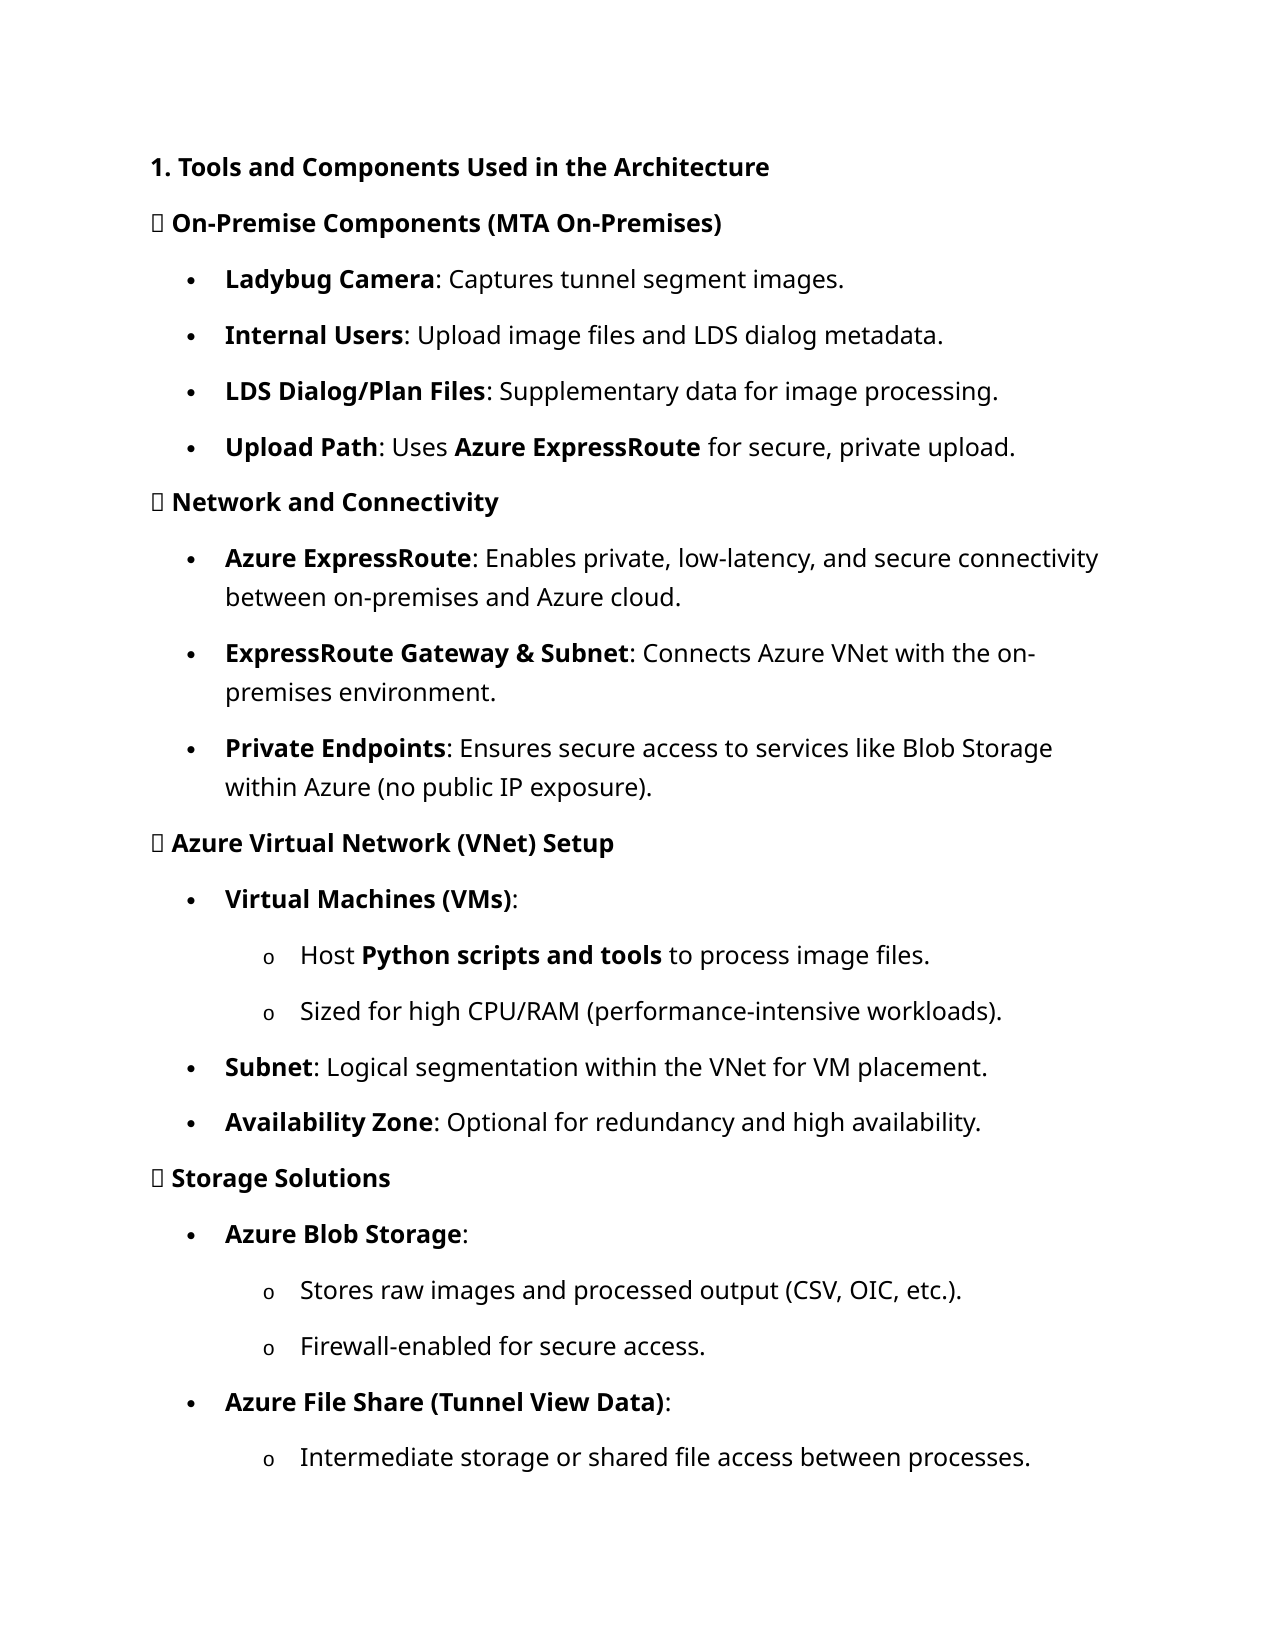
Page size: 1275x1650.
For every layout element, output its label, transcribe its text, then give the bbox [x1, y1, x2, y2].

list Firewall-enabled for secure access. [262, 1328, 1125, 1362]
text 🔹 Azure Virtual Network (VNet) Setup [150, 826, 1125, 860]
list Virtual Machines (VMs): [187, 882, 1125, 916]
text 🔹 Network and Connectivity [150, 485, 1125, 519]
list Azure File Share (Tunnel View Data): [187, 1384, 1125, 1418]
list Subnet: Logical segmentation within the VNet for VM placement. [187, 1049, 1125, 1083]
list Stores raw images and processed output (CSV, OIC, etc.). [262, 1272, 1125, 1307]
text 🔹 Storage Solutions [150, 1161, 1125, 1195]
list Sized for high CPU/RAM (performance-intensive workloads). [262, 993, 1125, 1027]
list Upload Path: Uses Azure ExpressRoute for secure, private upload. [187, 429, 1125, 463]
list Azure ExpressRoute: Enables private, low-latency, and secure connectivity between on-premises and Azure cloud. [187, 541, 1125, 614]
list Internal Users: Upload image files and LDS dialog metadata. [187, 317, 1125, 352]
list Intermediate storage or shared file access between processes. [262, 1440, 1125, 1474]
list Azure Blob Storage: [187, 1217, 1125, 1251]
list LDS Dialog/Plan Files: Supplementary data for image processing. [187, 373, 1125, 407]
list ExpressRoute Gateway & Subnet: Connects Azure VNet with the on-premises environment. [187, 636, 1125, 709]
list Availability Zone: Optional for redundancy and high availability. [187, 1105, 1125, 1139]
text 🔹 On-Premise Components (MTA On-Premises) [150, 206, 1125, 240]
list Ladybug Camera: Captures tunnel segment images. [187, 262, 1125, 296]
list Host Python scripts and tools to process image files. [262, 937, 1125, 972]
text 1. Tools and Components Used in the Architecture [150, 150, 1125, 184]
list Private Endpoints: Ensures secure access to services like Blob Storage within Azure (no public IP exposure). [187, 731, 1125, 804]
